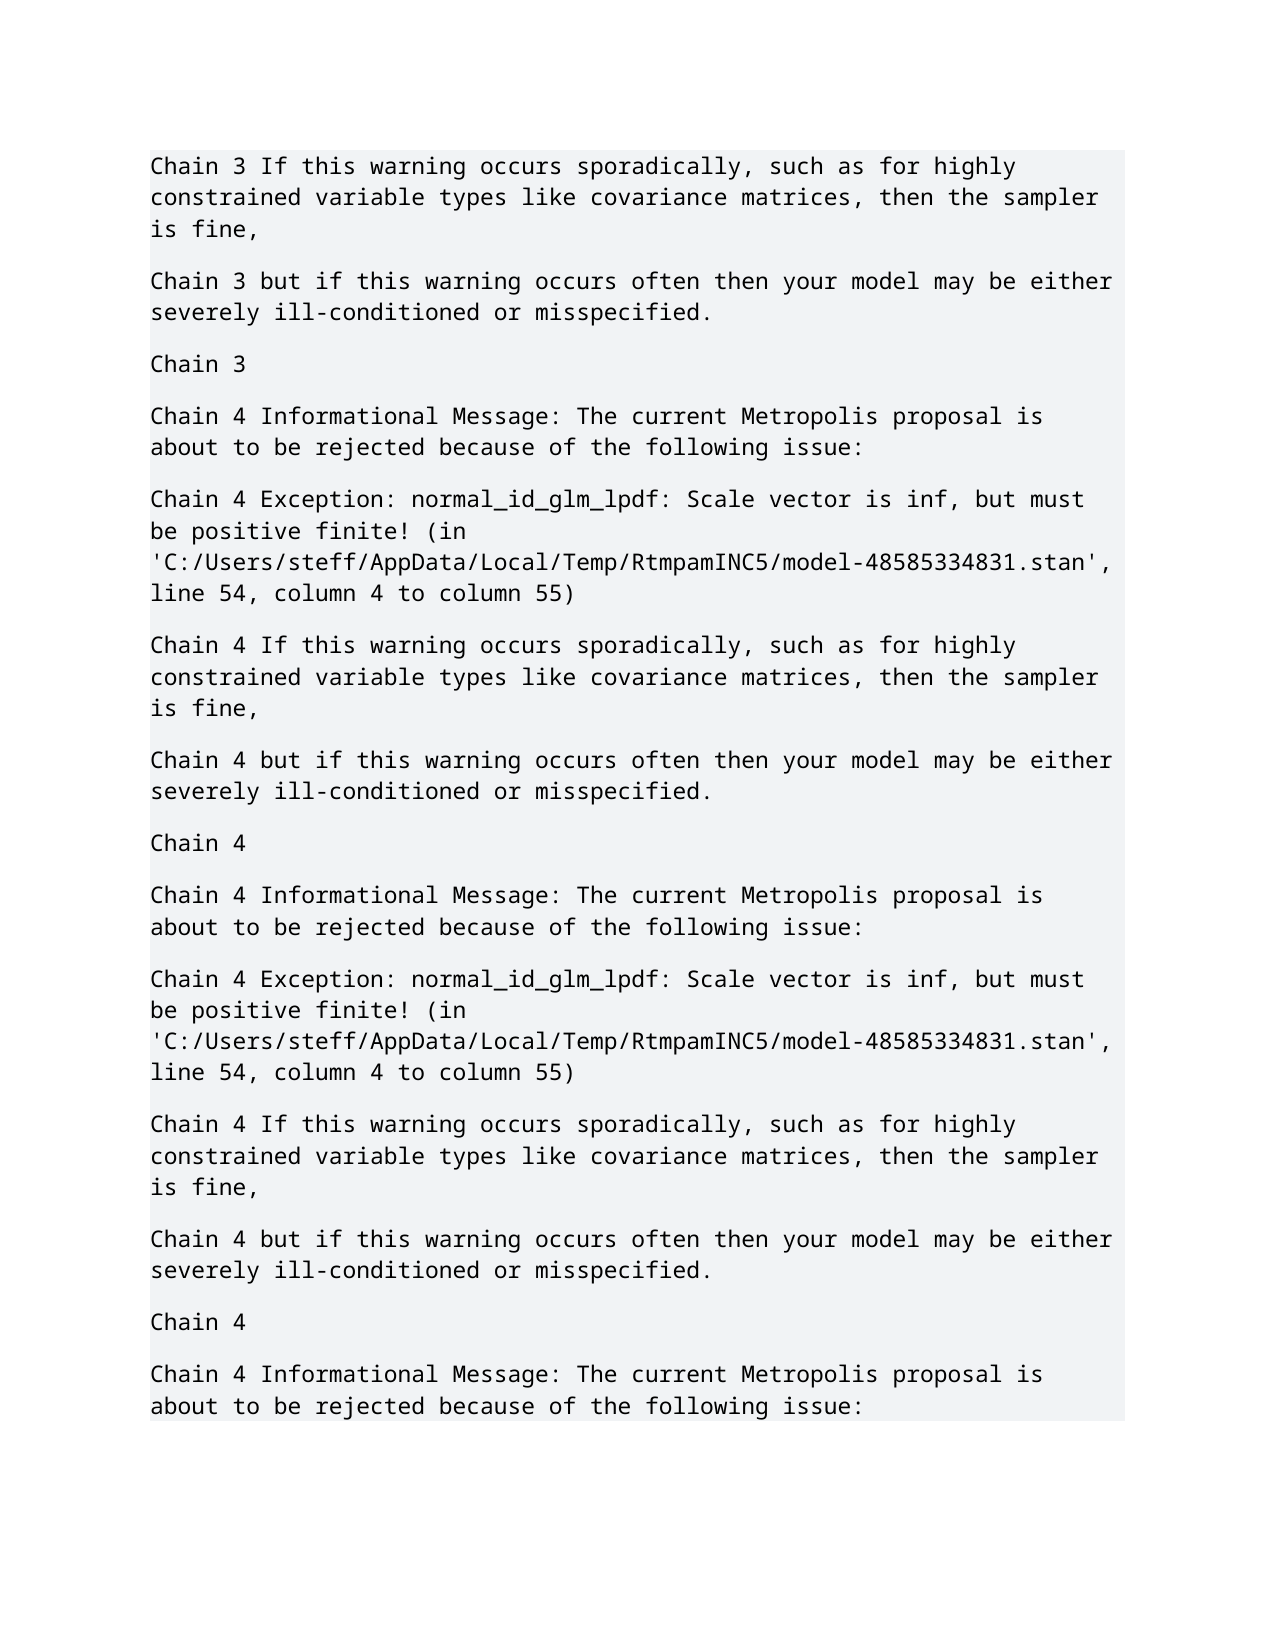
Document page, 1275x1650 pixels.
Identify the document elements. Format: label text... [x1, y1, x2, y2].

text Chain 4 Exception: normal_id_glm_lpdf: Scale vector is inf, but must be positive finite! (in 'C:/Users/steff/AppData/Local/Temp/RtmpamINC5/model-48585334831.stan', line 54, column 4 to column 55) [150, 483, 1125, 608]
text Chain 3 If this warning occurs sporadically, such as for highly constrained variable types like covariance matrices, then the sampler is fine, [150, 150, 1125, 244]
text Chain 4 Exception: normal_id_glm_lpdf: Scale vector is inf, but must be positive finite! (in 'C:/Users/steff/AppData/Local/Temp/RtmpamINC5/model-48585334831.stan', line 54, column 4 to column 55) [150, 962, 1125, 1087]
text Chain 4 If this warning occurs sporadically, such as for highly constrained variable types like covariance matrices, then the sampler is fine, [150, 629, 1125, 723]
text Chain 4 Informational Message: The current Metropolis proposal is about to be rejected because of the following issue: [150, 1358, 1125, 1421]
text Chain 3 [150, 348, 1125, 379]
text Chain 4 but if this warning occurs often then your model may be either severely ill-conditioned or misspecified. [150, 1223, 1125, 1285]
text Chain 4 but if this warning occurs often then your model may be either severely ill-conditioned or misspecified. [150, 744, 1125, 806]
text Chain 4 If this warning occurs sporadically, such as for highly constrained variable types like covariance matrices, then the sampler is fine, [150, 1108, 1125, 1202]
text Chain 4 [150, 1306, 1125, 1337]
text Chain 3 but if this warning occurs often then your model may be either severely ill-conditioned or misspecified. [150, 264, 1125, 327]
text Chain 4 Informational Message: The current Metropolis proposal is about to be rejected because of the following issue: [150, 400, 1125, 462]
text Chain 4 [150, 827, 1125, 858]
text Chain 4 Informational Message: The current Metropolis proposal is about to be rejected because of the following issue: [150, 879, 1125, 942]
